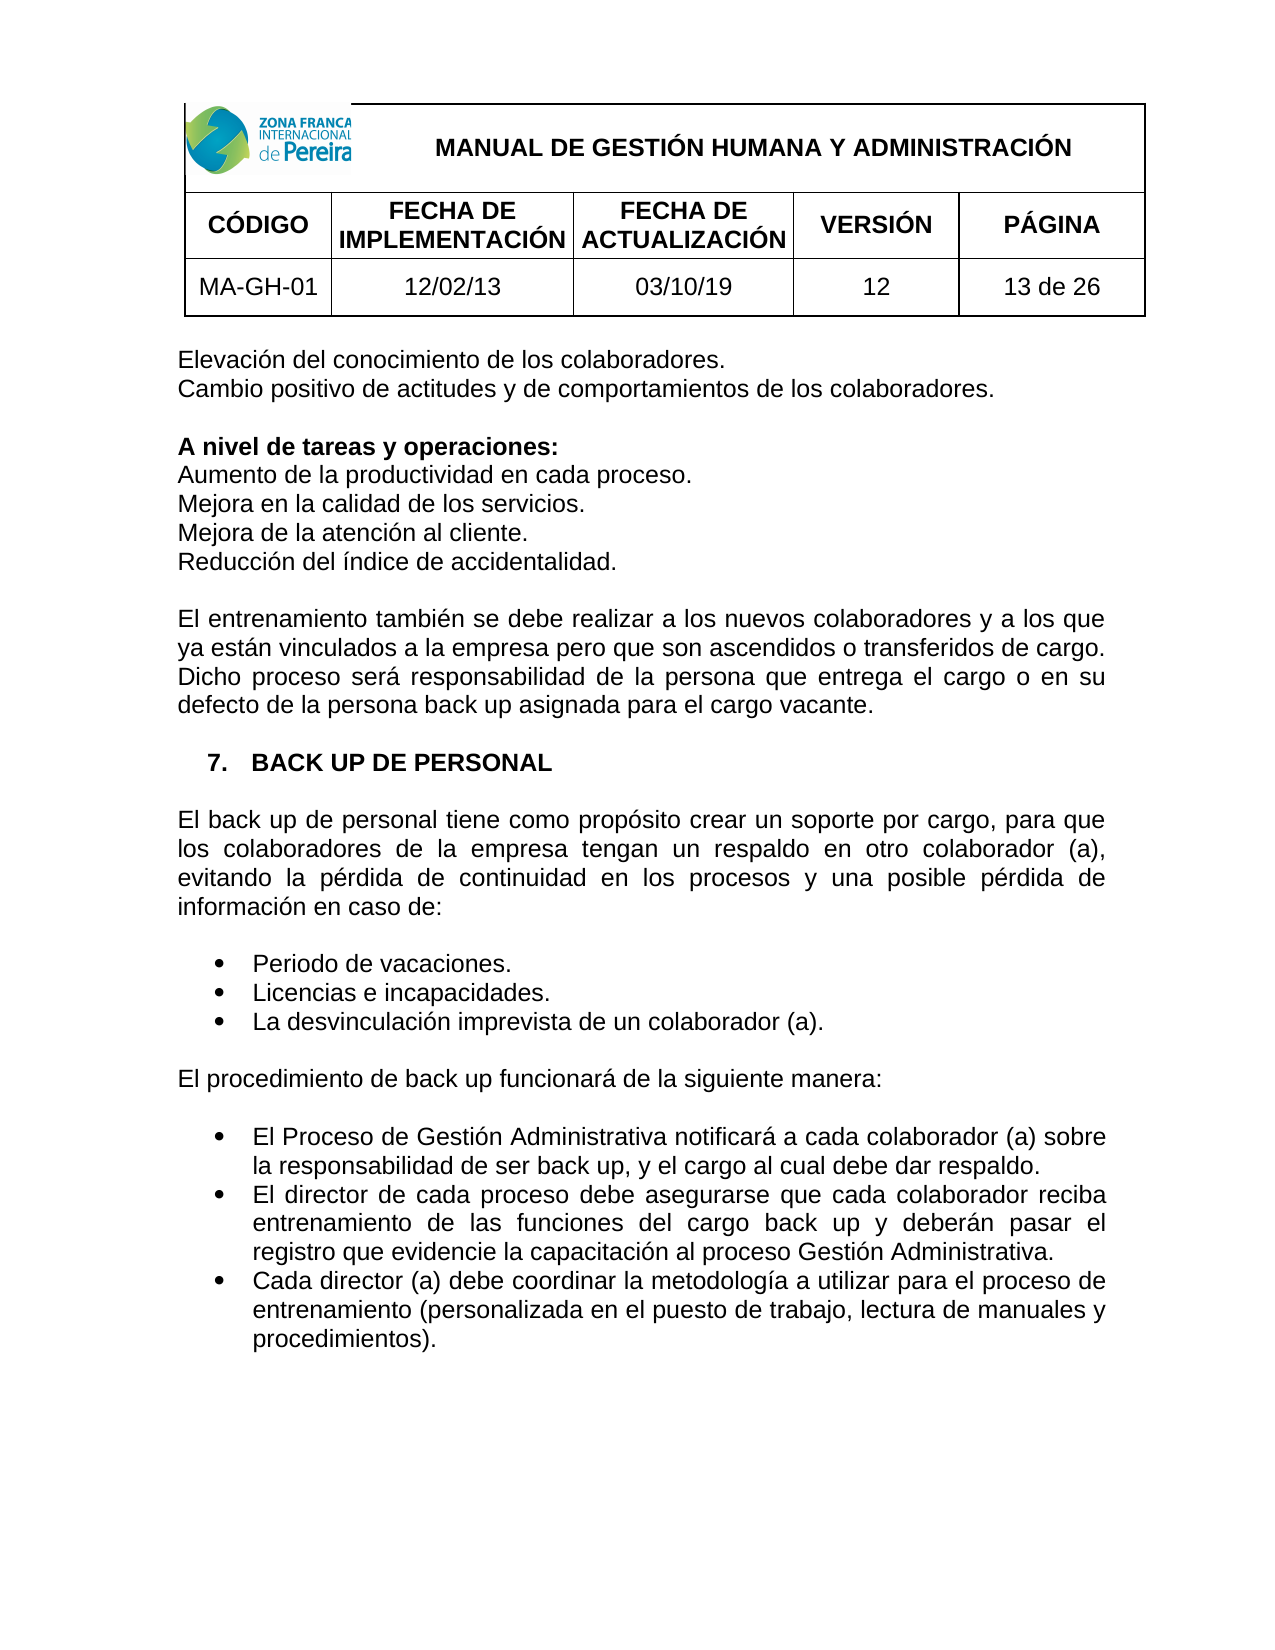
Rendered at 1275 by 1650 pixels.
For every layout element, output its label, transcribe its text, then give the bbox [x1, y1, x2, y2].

text Elevación del conocimiento de los colaboradores. [177, 345, 1107, 374]
list Periodo de vacaciones. [215, 949, 1107, 978]
text Mejora de la atención al cliente. [177, 518, 1107, 547]
text Reducción del índice de accidentalidad. [177, 547, 1107, 575]
list El director de cada proceso debe asegurarse que cada colaborador reciba entrenamiento de las funciones del cargo back up y deberán pasar el registro que evidencie la capacitación al proceso Gestión Administrativa. [215, 1179, 1107, 1266]
text A nivel de tareas y operaciones: [177, 432, 1107, 460]
list Licencias e incapacidades. [215, 978, 1107, 1007]
text Mejora en la calidad de los servicios. [177, 489, 1107, 518]
text El procedimiento de back up funcionará de la siguiente manera: [177, 1064, 1107, 1093]
text Aumento de la productividad en cada proceso. [177, 460, 1107, 489]
text El entrenamiento también se debe realizar a los nuevos colaboradores y a los que ya están vinculados a la empresa pero que son ascendidos o transferidos de cargo. Dicho proceso será responsabilidad de la persona que entrega el cargo o en su defecto de la persona back up asignada para el cargo vacante. [177, 604, 1107, 719]
list El Proceso de Gestión Administrativa notificará a cada colaborador (a) sobre la responsabilidad de ser back up, y el cargo al cual debe dar respaldo. [215, 1122, 1107, 1179]
picture [185, 102, 352, 175]
list BACK UP DE PERSONAL [207, 748, 1107, 777]
text El back up de personal tiene como propósito crear un soporte por cargo, para que los colaboradores de la empresa tengan un respaldo en otro colaborador (a), evitando la pérdida de continuidad en los procesos y una posible pérdida de información en caso de: [177, 805, 1107, 920]
list La desvinculación imprevista de un colaborador (a). [215, 1007, 1107, 1036]
text Cambio positivo de actitudes y de comportamientos de los colaboradores. [177, 374, 1107, 403]
list Cada director (a) debe coordinar la metodología a utilizar para el proceso de entrenamiento (personalizada en el puesto de trabajo, lectura de manuales y procedimientos). [215, 1266, 1107, 1352]
